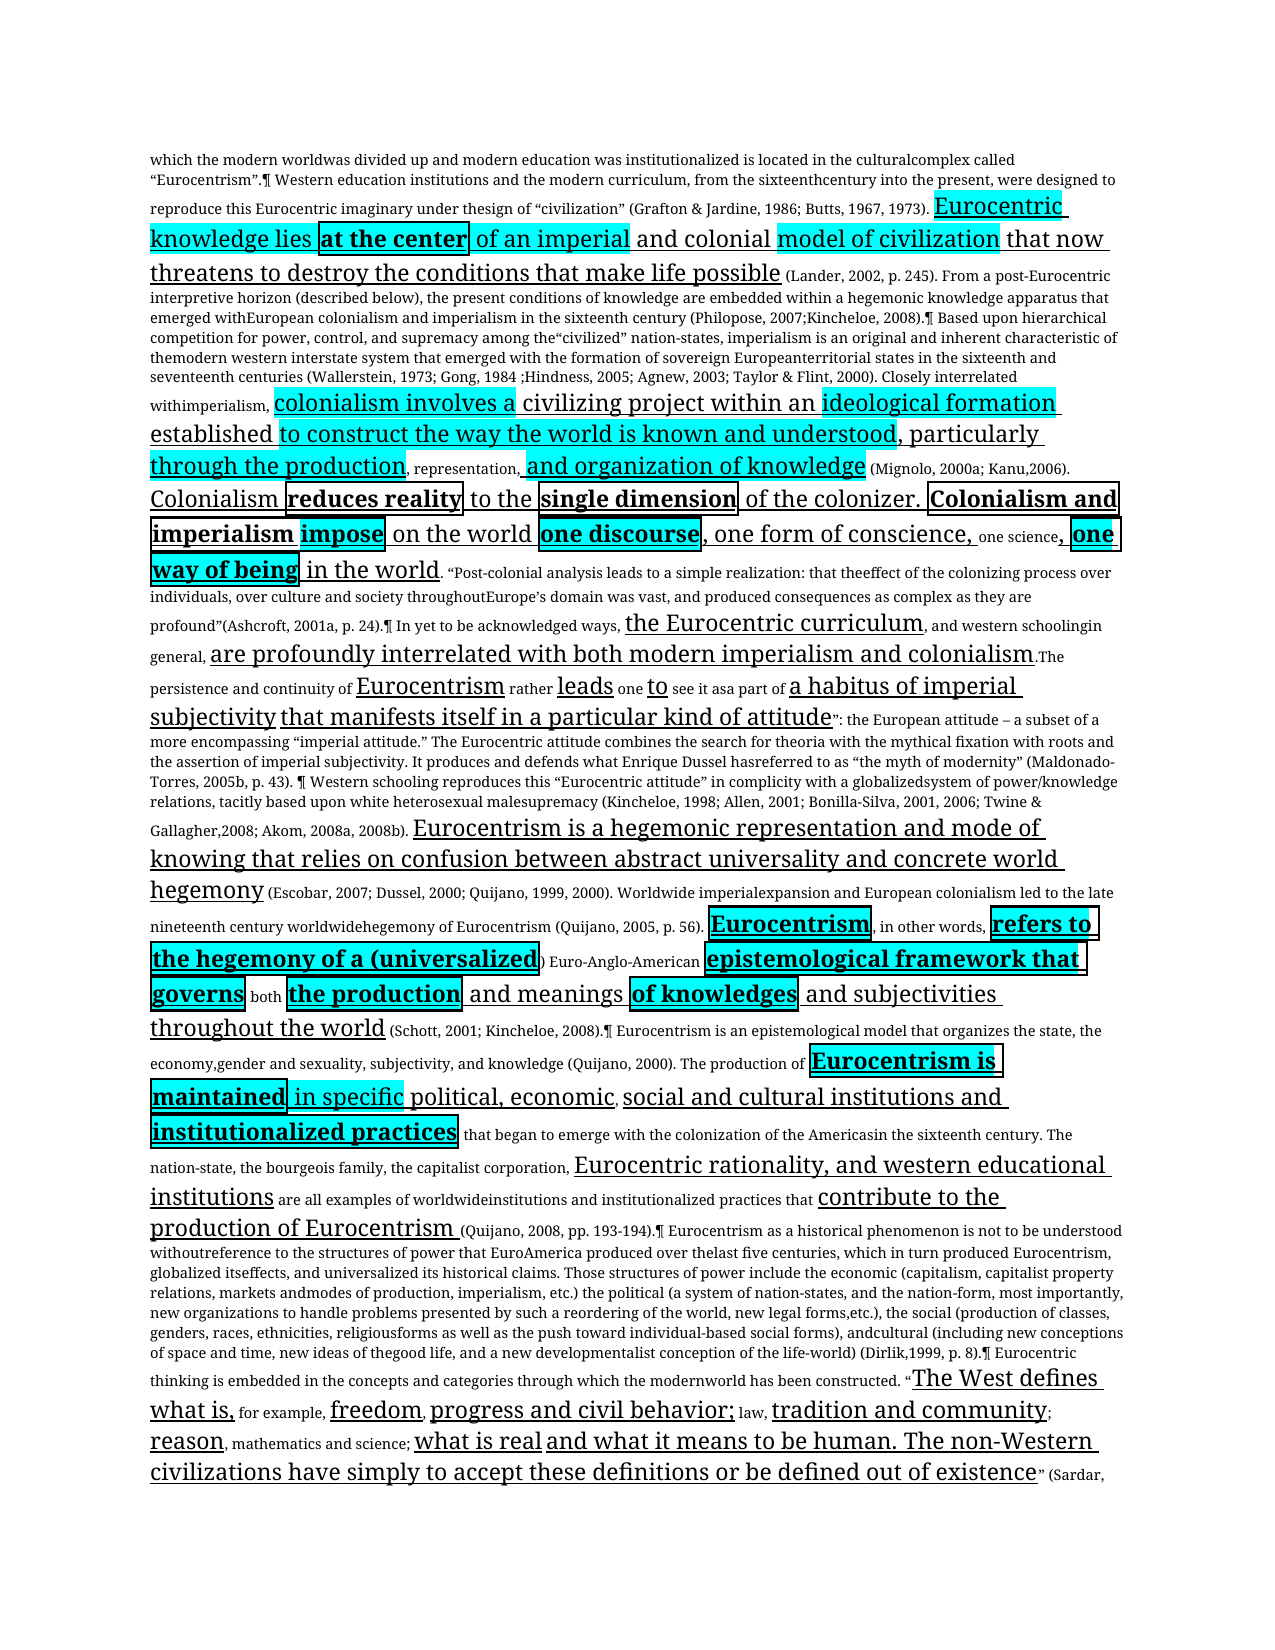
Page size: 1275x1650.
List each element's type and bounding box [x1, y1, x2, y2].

text [150, 150, 1125, 1487]
